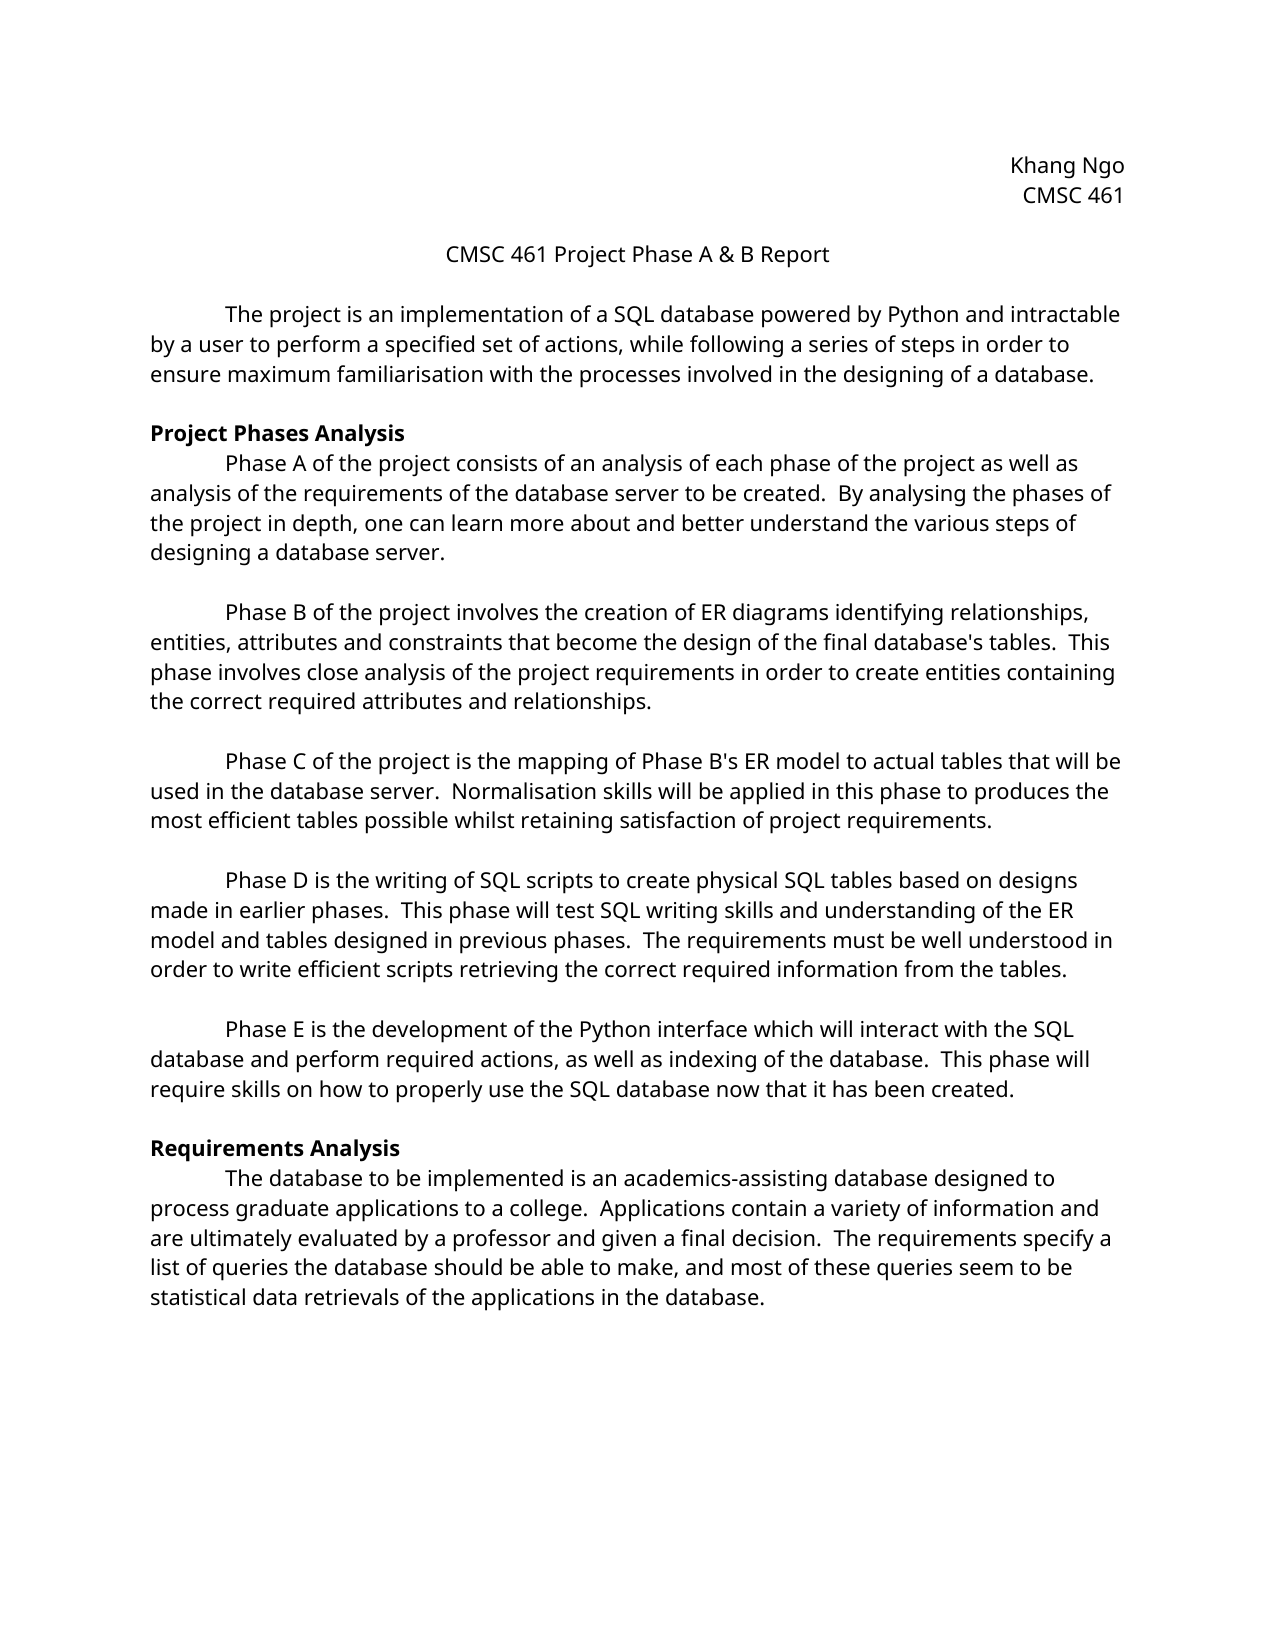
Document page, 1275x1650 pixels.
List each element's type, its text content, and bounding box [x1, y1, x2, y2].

text Phase A of the project consists of an analysis of each phase of the project as well as analysis of the requirements of the database server to be created. By analysing the phases of the project in depth, one can learn more about and better understand the various steps of designing a database server. [150, 448, 1125, 567]
text Requirements Analysis [150, 1133, 1125, 1163]
text CMSC 461 [150, 180, 1125, 209]
text The project is an implementation of a SQL database powered by Python and intractable by a user to perform a specified set of actions, while following a series of steps in order to ensure maximum familiarisation with the processes involved in the designing of a database. [150, 299, 1125, 388]
text Project Phases Analysis [150, 418, 1125, 448]
text Phase D is the writing of SQL scripts to create physical SQL tables based on designs made in earlier phases. This phase will test SQL writing skills and understanding of the ER model and tables designed in previous phases. The requirements must be well understood in order to write efficient scripts retrieving the correct required information from the tables. [150, 865, 1125, 984]
text Khang Ngo [150, 150, 1125, 180]
text CMSC 461 Project Phase A & B Report [150, 239, 1125, 269]
text Phase B of the project involves the creation of ER diagrams identifying relationships, entities, attributes and constraints that become the design of the final database's tables. This phase involves close analysis of the project requirements in order to create entities containing the correct required attributes and relationships. [150, 597, 1125, 716]
text Phase E is the development of the Python interface which will interact with the SQL database and perform required actions, as well as indexing of the database. This phase will require skills on how to properly use the SQL database now that it has been created. [150, 1014, 1125, 1103]
text Phase C of the project is the mapping of Phase B's ER model to actual tables that will be used in the database server. Normalisation skills will be applied in this phase to produces the most efficient tables possible whilst retaining satisfaction of project requirements. [150, 746, 1125, 835]
text The database to be implemented is an academics-assisting database designed to process graduate applications to a college. Applications contain a variety of information and are ultimately evaluated by a professor and given a final decision. The requirements specify a list of queries the database should be able to make, and most of these queries seem to be statistical data retrievals of the applications in the database. [150, 1163, 1125, 1312]
